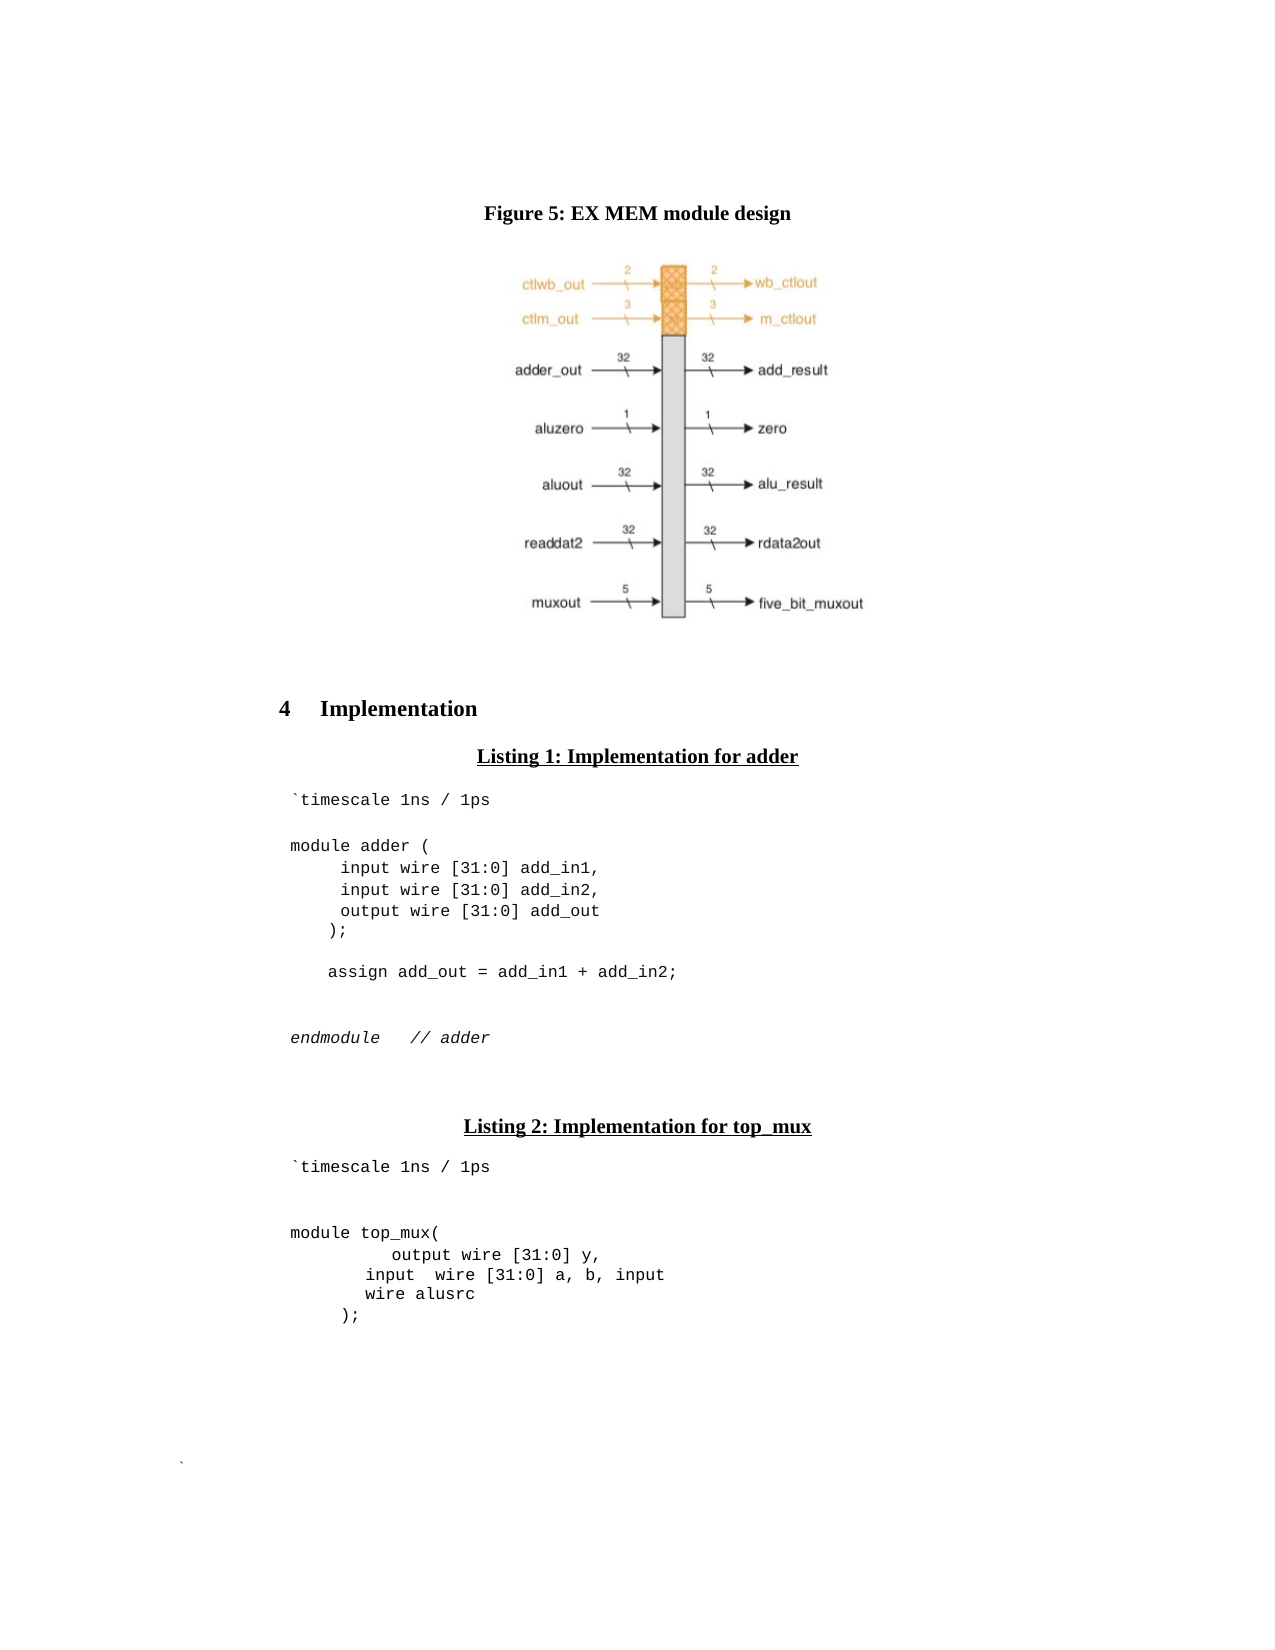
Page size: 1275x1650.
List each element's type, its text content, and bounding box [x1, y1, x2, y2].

text 4 Implementation [279, 695, 1096, 721]
picture [492, 244, 882, 634]
text `timescale 1ns / 1ps module adder ( [290, 769, 544, 861]
text endmodule // adder [290, 1030, 1096, 1049]
text output wire [31:0] y, [361, 1244, 631, 1267]
text output wire [31:0] add_out [340, 902, 1096, 921]
text module top_mux( [290, 1225, 1096, 1244]
text `timescale 1ns / 1ps [290, 1159, 1096, 1178]
text input wire [31:0] add_in2, [340, 879, 1096, 902]
text ); [340, 1305, 1096, 1328]
text Listing 2: Implementation for top_mux [179, 1114, 1096, 1138]
text assign add_out = add_in1 + add_in2; [328, 964, 1096, 983]
text input wire [31:0] a, b, input wire alusrc [365, 1267, 669, 1305]
text input wire [31:0] add_in1, [340, 861, 1096, 879]
text Listing 1: Implementation for adder [179, 744, 1096, 768]
text Figure 5: EX MEM module design [179, 201, 1096, 225]
text ); [328, 921, 1096, 940]
